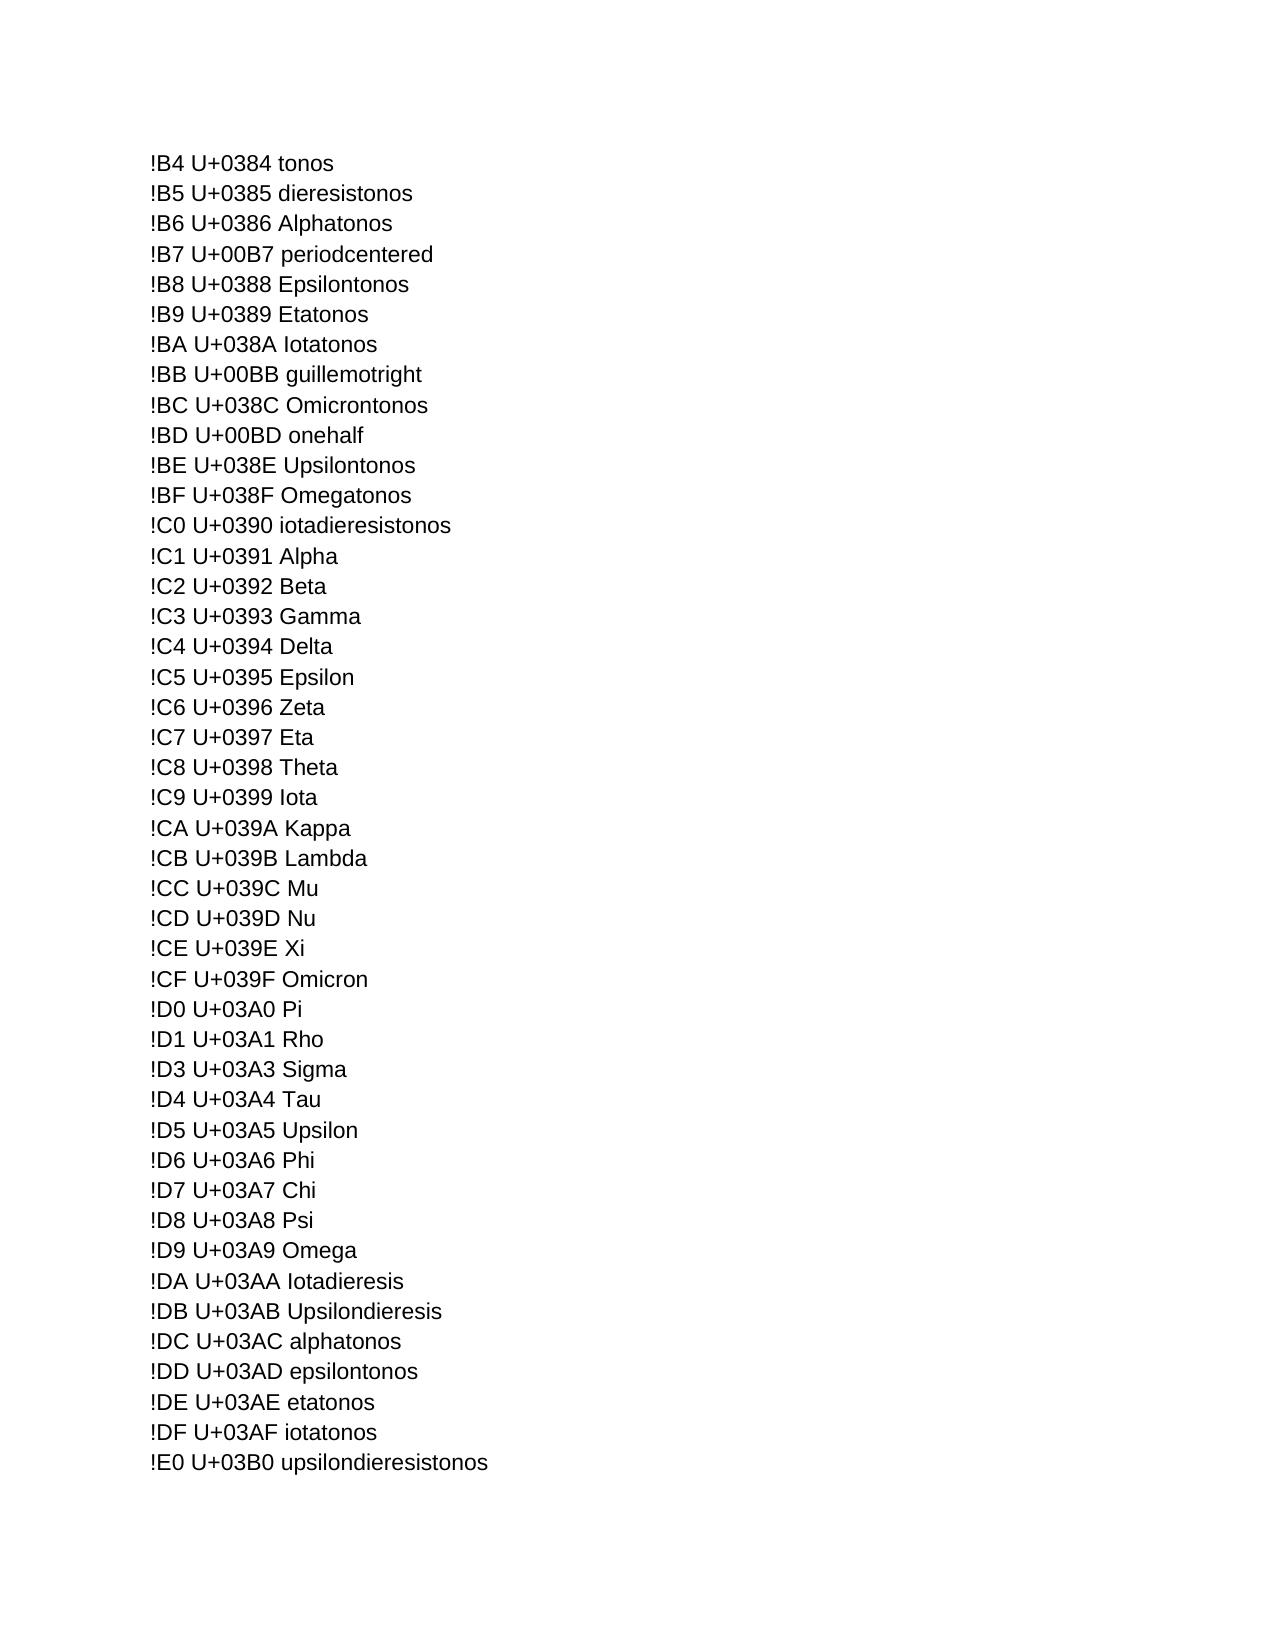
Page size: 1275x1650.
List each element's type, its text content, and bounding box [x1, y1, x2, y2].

text !DE U+03AE etatonos [150, 1388, 1125, 1415]
text !C8 U+0398 Theta [150, 754, 1125, 781]
text !C6 U+0396 Zeta [150, 694, 1125, 720]
text !CE U+039E Xi [150, 935, 1125, 962]
text !DB U+03AB Upsilondieresis [150, 1298, 1125, 1324]
text !B4 U+0384 tonos [150, 150, 1125, 176]
text !CB U+039B Lambda [150, 845, 1125, 871]
text !C5 U+0395 Epsilon [150, 663, 1125, 690]
text !C7 U+0397 Eta [150, 724, 1125, 750]
text !C4 U+0394 Delta [150, 633, 1125, 660]
text !BE U+038E Upsilontonos [150, 452, 1125, 478]
text !DF U+03AF iotatonos [150, 1419, 1125, 1445]
text !CF U+039F Omicron [150, 966, 1125, 992]
text !D6 U+03A6 Phi [150, 1147, 1125, 1173]
text !CD U+039D Nu [150, 905, 1125, 932]
text !D4 U+03A4 Tau [150, 1086, 1125, 1113]
text !DC U+03AC alphatonos [150, 1328, 1125, 1354]
text !C1 U+0391 Alpha [150, 543, 1125, 569]
text !C9 U+0399 Iota [150, 784, 1125, 811]
text !D0 U+03A0 Pi [150, 996, 1125, 1022]
text !D7 U+03A7 Chi [150, 1177, 1125, 1203]
text !D9 U+03A9 Omega [150, 1237, 1125, 1264]
text !BD U+00BD onehalf [150, 422, 1125, 448]
text !C3 U+0393 Gamma [150, 603, 1125, 629]
text !C0 U+0390 iotadieresistonos [150, 512, 1125, 539]
text !E0 U+03B0 upsilondieresistonos [150, 1449, 1125, 1475]
text !BB U+00BB guillemotright [150, 361, 1125, 388]
text !DD U+03AD epsilontonos [150, 1358, 1125, 1385]
text !D5 U+03A5 Upsilon [150, 1117, 1125, 1143]
text !D3 U+03A3 Sigma [150, 1056, 1125, 1083]
text !B5 U+0385 dieresistonos [150, 180, 1125, 207]
text !B7 U+00B7 periodcentered [150, 241, 1125, 267]
text !BF U+038F Omegatonos [150, 482, 1125, 509]
text !DA U+03AA Iotadieresis [150, 1268, 1125, 1294]
text !C2 U+0392 Beta [150, 573, 1125, 599]
text !B8 U+0388 Epsilontonos [150, 271, 1125, 297]
text !D8 U+03A8 Psi [150, 1207, 1125, 1234]
text !CA U+039A Kappa [150, 814, 1125, 841]
text !BC U+038C Omicrontonos [150, 392, 1125, 418]
text !B9 U+0389 Etatonos [150, 301, 1125, 327]
text !D1 U+03A1 Rho [150, 1026, 1125, 1052]
text !CC U+039C Mu [150, 875, 1125, 901]
text !B6 U+0386 Alphatonos [150, 210, 1125, 237]
text !BA U+038A Iotatonos [150, 331, 1125, 358]
